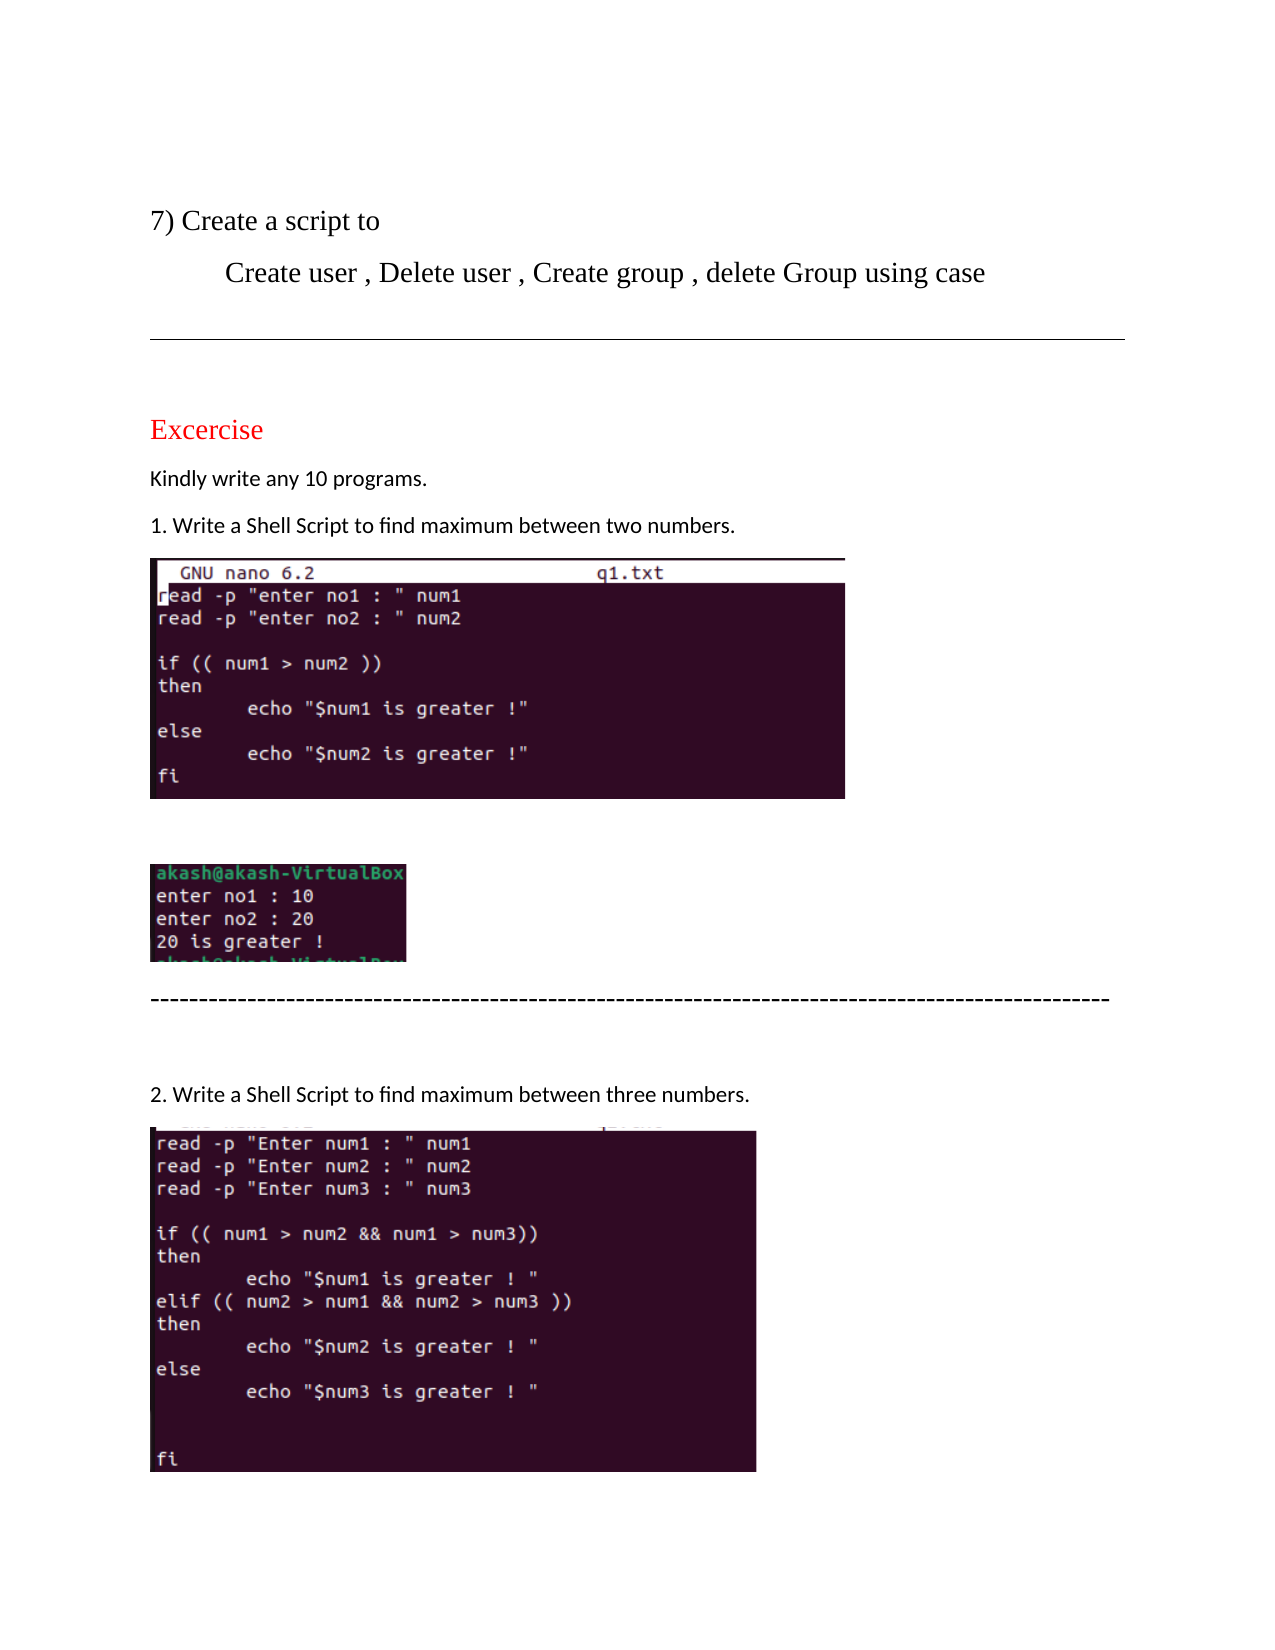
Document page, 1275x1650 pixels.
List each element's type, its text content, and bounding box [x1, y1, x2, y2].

text Create user , Delete user , Create group , delete Group using case [150, 256, 1125, 289]
picture [150, 558, 846, 799]
text 1. Write a Shell Script to find maximum between two numbers. [150, 511, 1125, 539]
text 2. Write a Shell Script to find maximum between three numbers. [150, 1080, 1125, 1108]
text Kindly write any 10 programs. [150, 464, 1125, 493]
picture [150, 1127, 757, 1472]
text 7) Create a script to [150, 203, 1125, 236]
picture [150, 864, 407, 962]
text --------------------------------------------------------------------------------------------------- [150, 980, 1125, 1014]
text Excercise [150, 412, 1125, 445]
